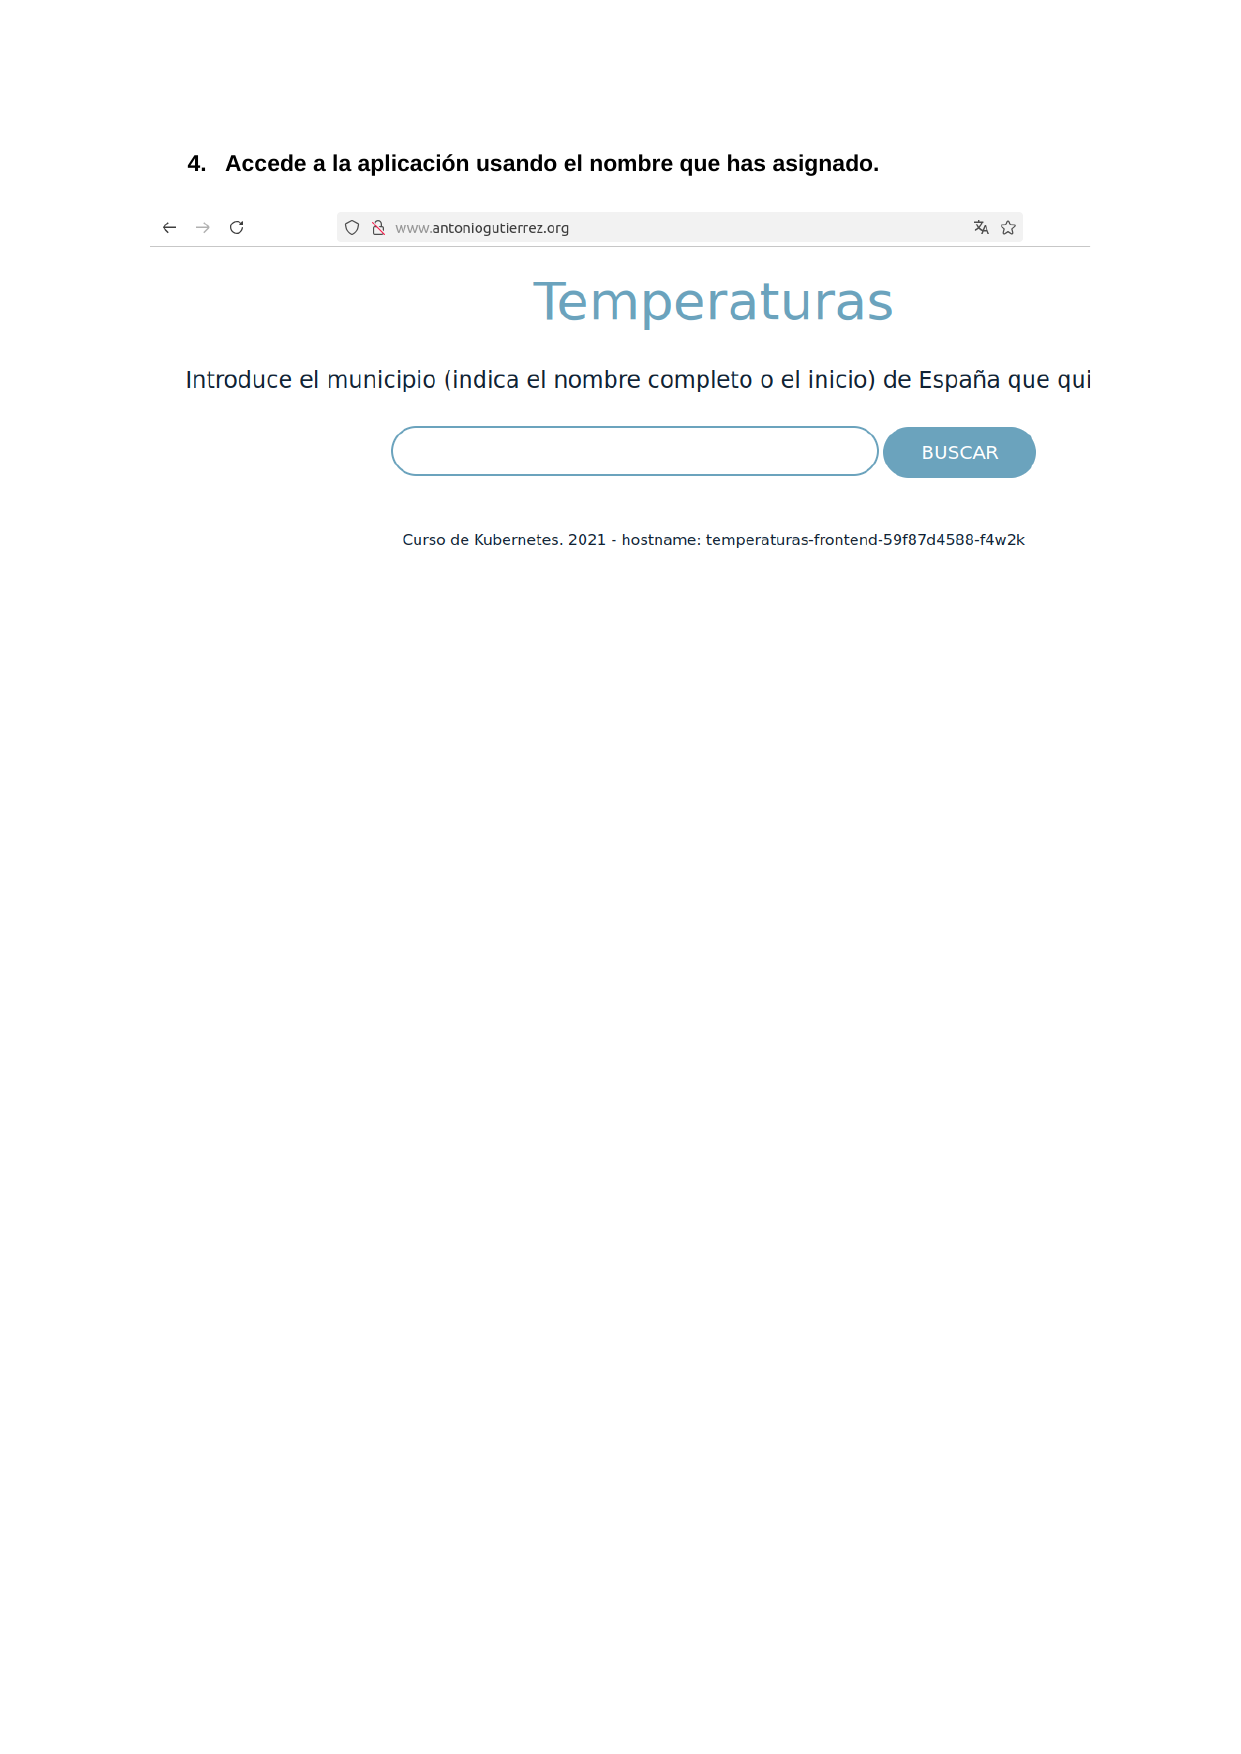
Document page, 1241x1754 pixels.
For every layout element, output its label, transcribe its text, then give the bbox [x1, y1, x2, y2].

picture [150, 210, 1091, 584]
list Accede a la aplicación usando el nombre que has asignado. [187, 150, 1090, 176]
